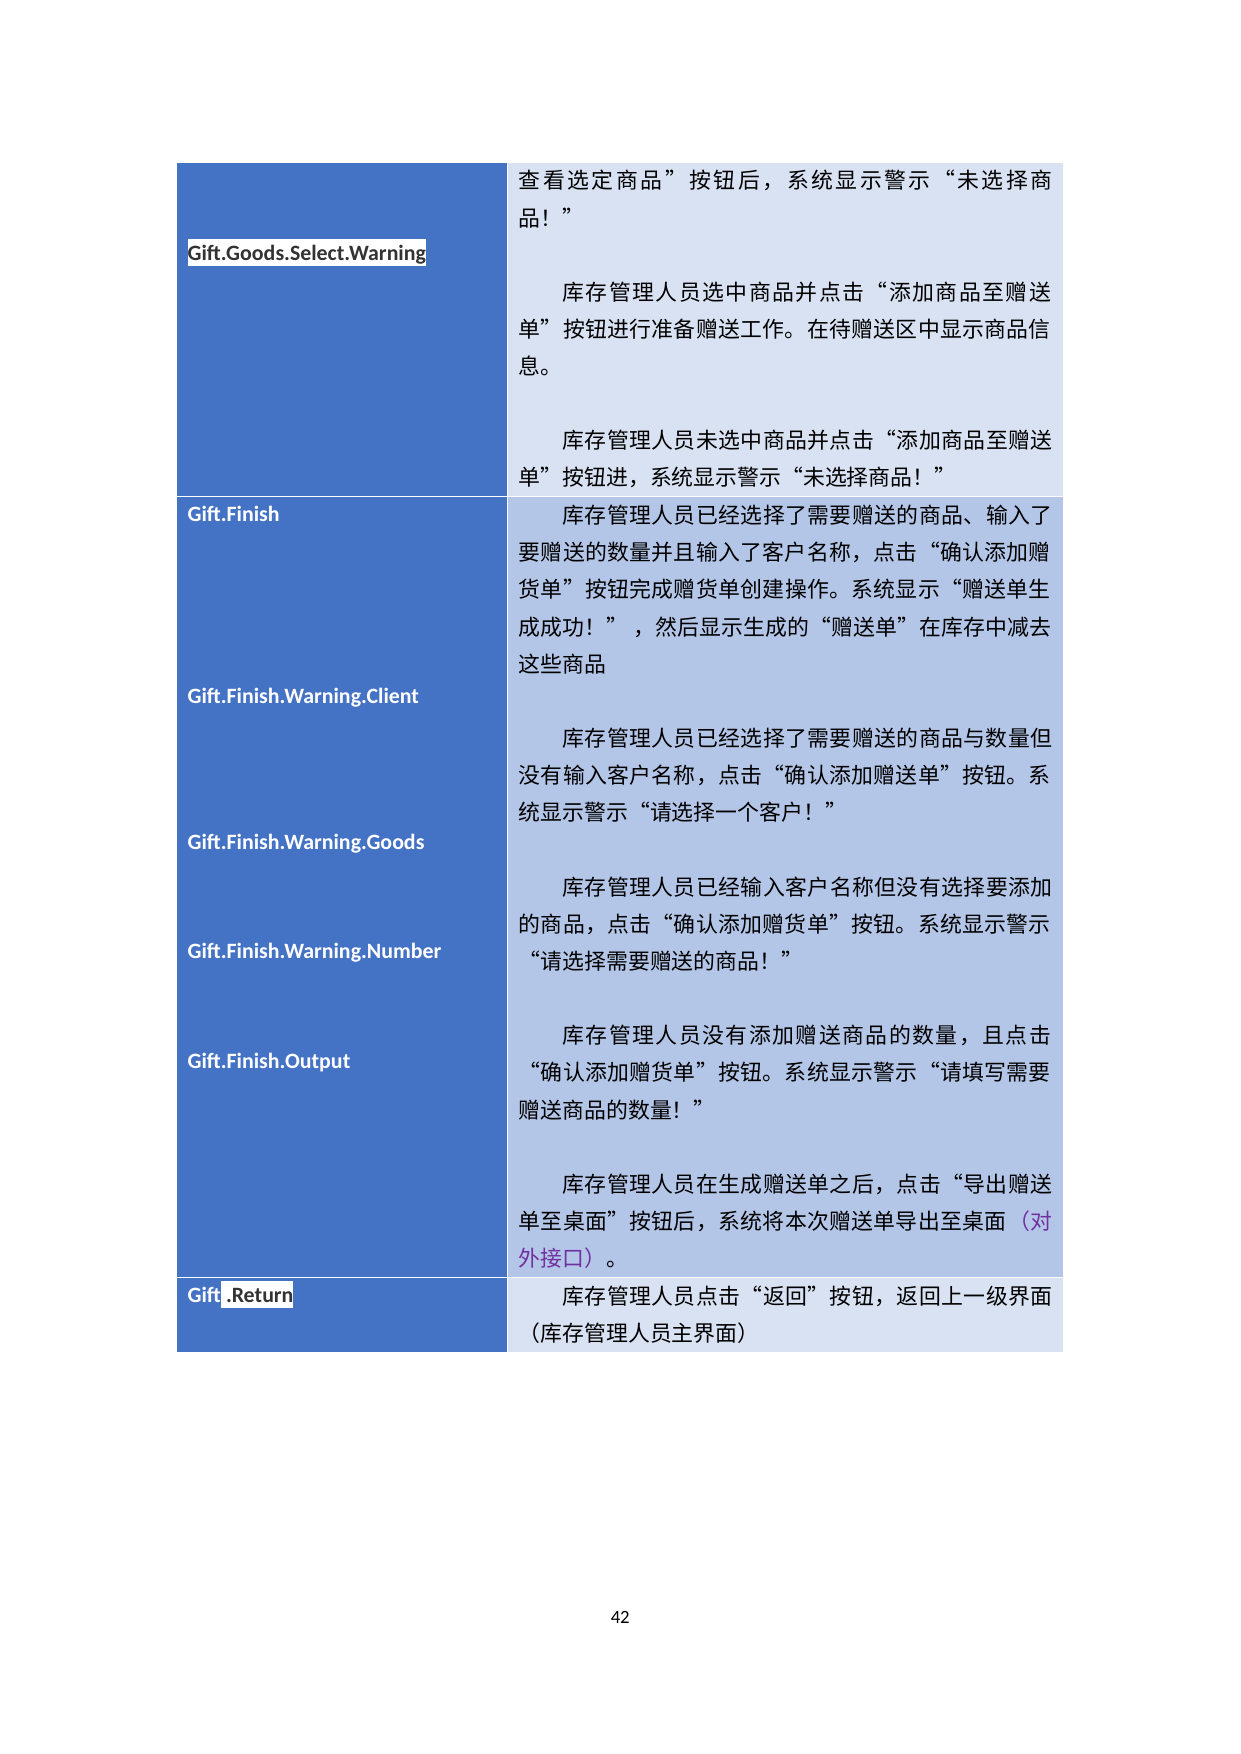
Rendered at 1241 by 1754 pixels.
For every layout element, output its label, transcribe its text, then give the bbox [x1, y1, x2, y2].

table_cell Gift .Return [177, 1278, 507, 1352]
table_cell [177, 163, 507, 496]
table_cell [508, 163, 1063, 496]
table_cell Gift.Finish Gift.Finish.Warning.Client Gift.Finish.Warning.Goods Gift.Finish.Warning.Number Gift.Finish.Output [177, 497, 507, 1277]
table_cell 库存管理人员已经选择了需要赠送的商品、输入了要赠送的数量并且输入了客户名称，点击“确认添加赠货单”按钮完成赠货单创建操作。系统显示“赠送单生成成功！” ，然后显示生成的“赠送单”在库存中减去这些商品 库存管理人员已经选择了需要赠送的商品与数量但没有输入客户名称，点击“确认添加赠送单”按钮。系统显示警示“请选择一个客户！” 库存管理人员已经输入客户名称但没有选择要添加的商品，点击“确认添加赠货单”按钮。系统显示警示“请选择需要赠送的商品！” 库存管理人员没有添加赠送商品的数量，且点击“确认添加赠货单”按钮。系统显示警示“请填写需要赠送商品的数量！” 库存管理人员在生成赠送单之后，点击“导出赠送单至桌面”按钮后，系统将本次赠送单导出至桌面（对外接口）。 [508, 497, 1063, 1277]
table_cell 库存管理人员点击“返回”按钮，返回上一级界面（库存管理人员主界面） [508, 1278, 1063, 1352]
